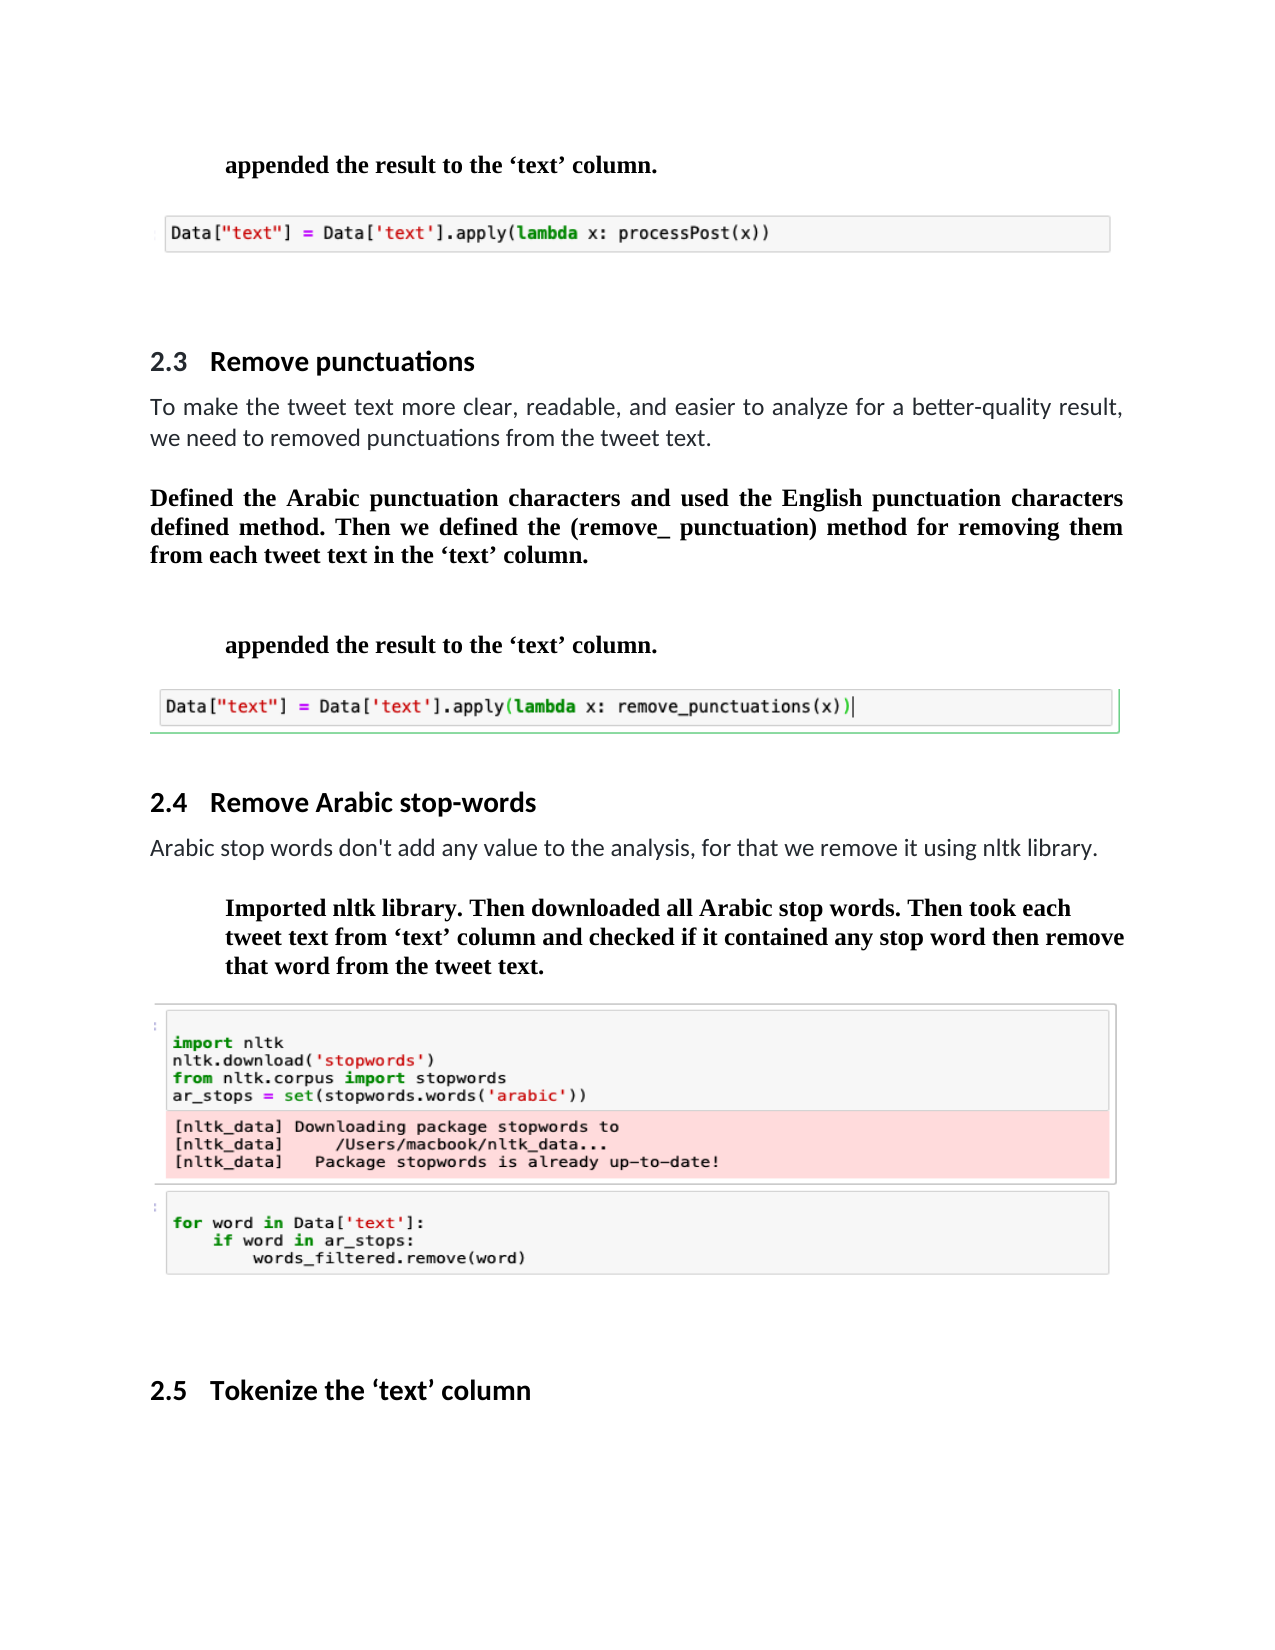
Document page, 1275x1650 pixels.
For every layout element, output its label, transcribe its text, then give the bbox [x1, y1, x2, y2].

list appended the result to the ‘text’ column. [225, 630, 1125, 659]
text To make the tweet text more clear, readable, and easier to analyze for a better-quality result, we need to removed punctuations from the tweet text. [150, 391, 1125, 452]
list Imported nltk library. Then downloaded all Arabic stop words. Then took each tweet text from ‘text’ column and checked if it contained any stop word then remove that word from the tweet text. [225, 893, 1125, 980]
picture [150, 689, 1125, 735]
text Defined the Arabic punctuation characters and used the English punctuation characters defined method. Then we defined the (remove_ punctuation) method for removing them from each tweet text in the ‘text’ column. [150, 483, 1125, 569]
list appended the result to the ‘text’ column. [225, 150, 1125, 179]
picture [154, 208, 1126, 262]
text Arabic stop words don't add any value to the analysis, for that we remove it using nltk library. [150, 832, 1125, 863]
subtitle Remove punctuations [150, 257, 1125, 379]
picture [154, 987, 1126, 1283]
subtitle Remove Arabic stop-words [150, 784, 1125, 820]
